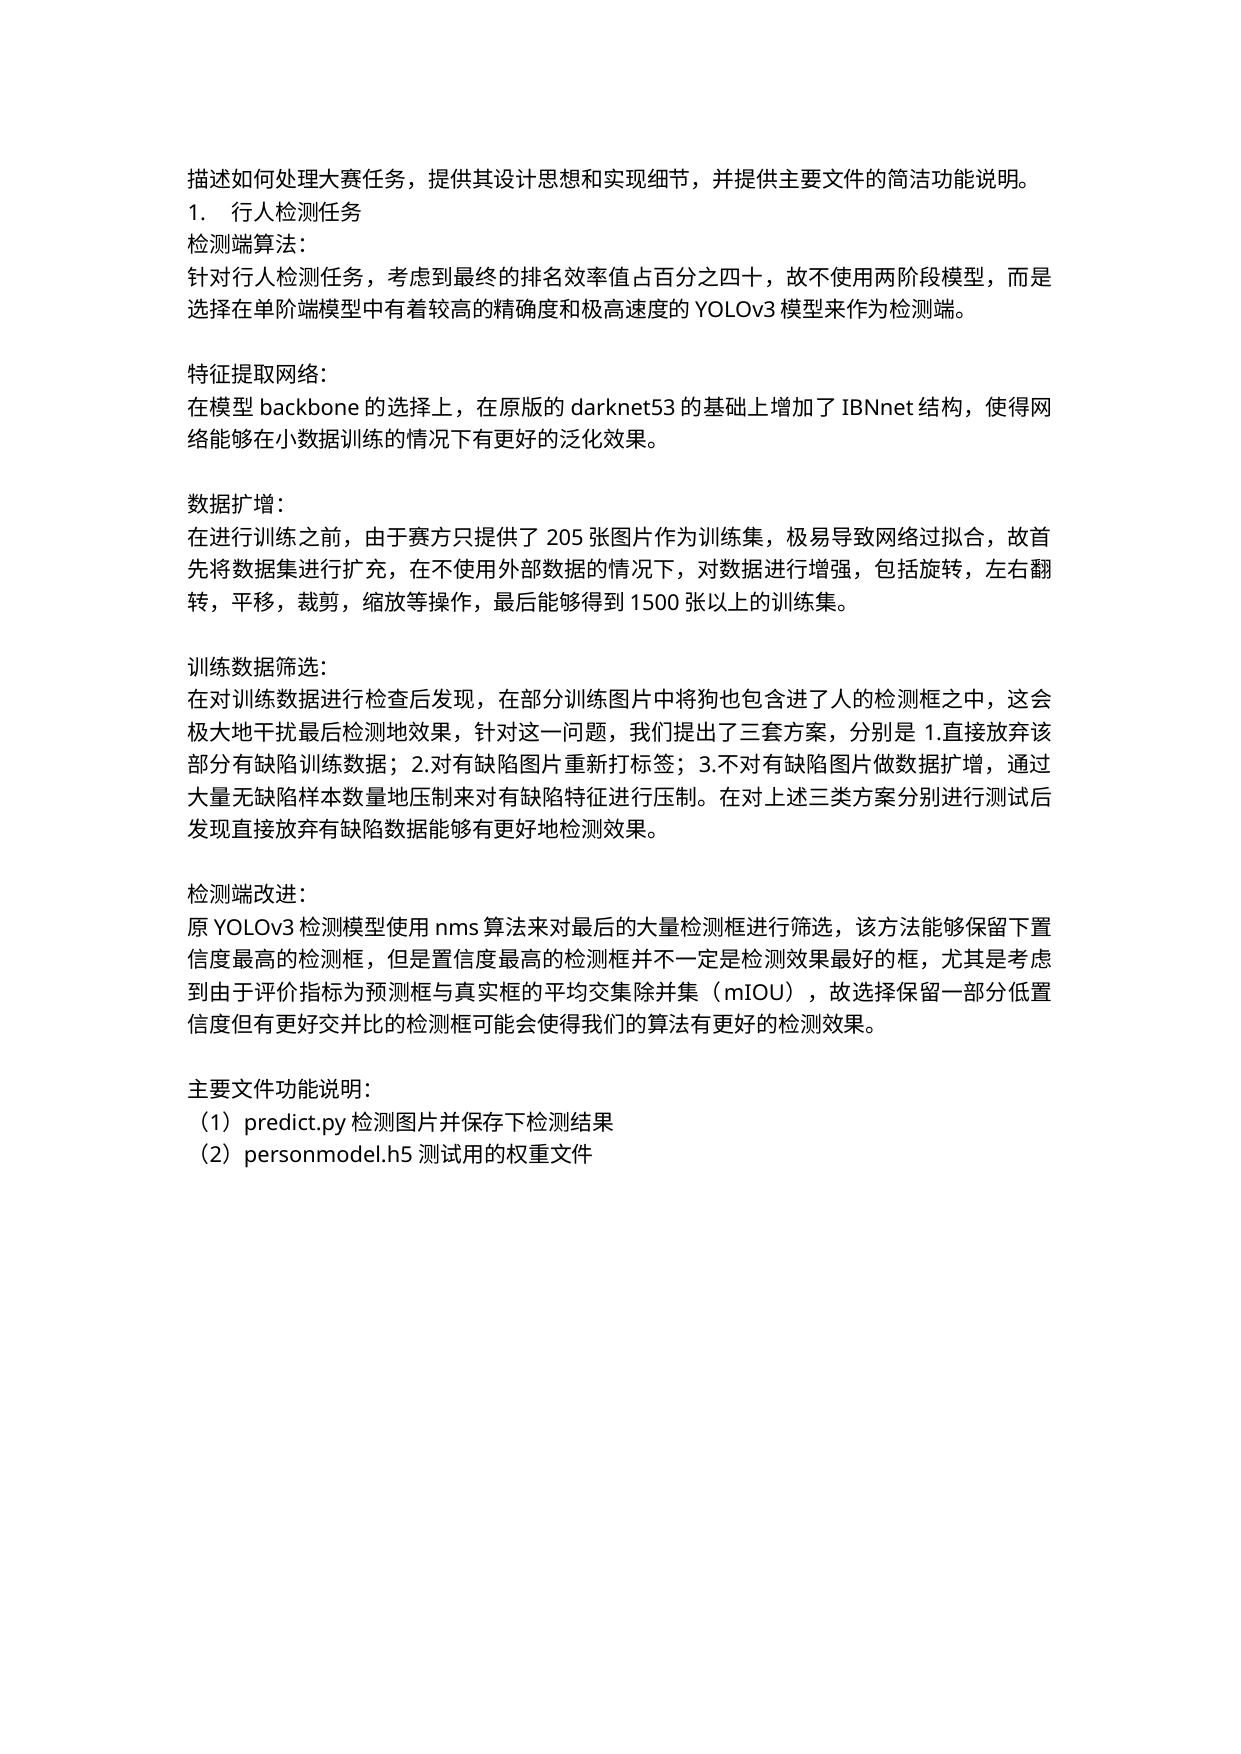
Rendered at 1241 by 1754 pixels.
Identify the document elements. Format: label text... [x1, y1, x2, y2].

text 在进行训练之前，由于赛方只提供了205张图片作为训练集，极易导致网络过拟合，故首先将数据集进行扩充，在不使用外部数据的情况下，对数据进行增强，包括旋转，左右翻转，平移，裁剪，缩放等操作，最后能够得到1500张以上的训练集。 [187, 519, 1053, 617]
text 针对行人检测任务，考虑到最终的排名效率值占百分之四十，故不使用两阶段模型，而是选择在单阶端模型中有着较高的精确度和极高速度的YOLOv3模型来作为检测端。 [187, 259, 1053, 324]
text 在对训练数据进行检查后发现，在部分训练图片中将狗也包含进了人的检测框之中，这会极大地干扰最后检测地效果，针对这一问题，我们提出了三套方案，分别是1.直接放弃该部分有缺陷训练数据；2.对有缺陷图片重新打标签；3.不对有缺陷图片做数据扩增，通过大量无缺陷样本数量地压制来对有缺陷特征进行压制。在对上述三类方案分别进行测试后，发现直接放弃有缺陷数据能够有更好地检测效果。 [187, 682, 1053, 844]
text 数据扩增： [187, 487, 1053, 519]
text 原YOLOv3检测模型使用nms算法来对最后的大量检测框进行筛选，该方法能够保留下置信度最高的检测框，但是置信度最高的检测框并不一定是检测效果最好的框，尤其是考虑到由于评价指标为预测框与真实框的平均交集除并集（mIOU），故选择保留一部分低置信度但有更好交并比的检测框可能会使得我们的算法有更好的检测效果。 [187, 909, 1053, 1039]
text （1）predict.py 检测图片并保存下检测结果 [187, 1104, 1053, 1137]
text 特征提取网络： [187, 357, 1053, 389]
text 检测端算法： [187, 227, 1053, 259]
text 在模型backbone的选择上，在原版的darknet53的基础上增加了IBNnet结构，使得网络能够在小数据训练的情况下有更好的泛化效果。 [187, 389, 1053, 454]
text 训练数据筛选： [187, 649, 1053, 682]
text （2）personmodel.h5 测试用的权重文件 [187, 1137, 1053, 1169]
text 检测端改进： [187, 877, 1053, 909]
text 主要文件功能说明： [187, 1072, 1053, 1104]
text 1. 行人检测任务 [187, 194, 1053, 227]
text 描述如何处理大赛任务，提供其设计思想和实现细节，并提供主要文件的简洁功能说明。 [187, 162, 1053, 194]
